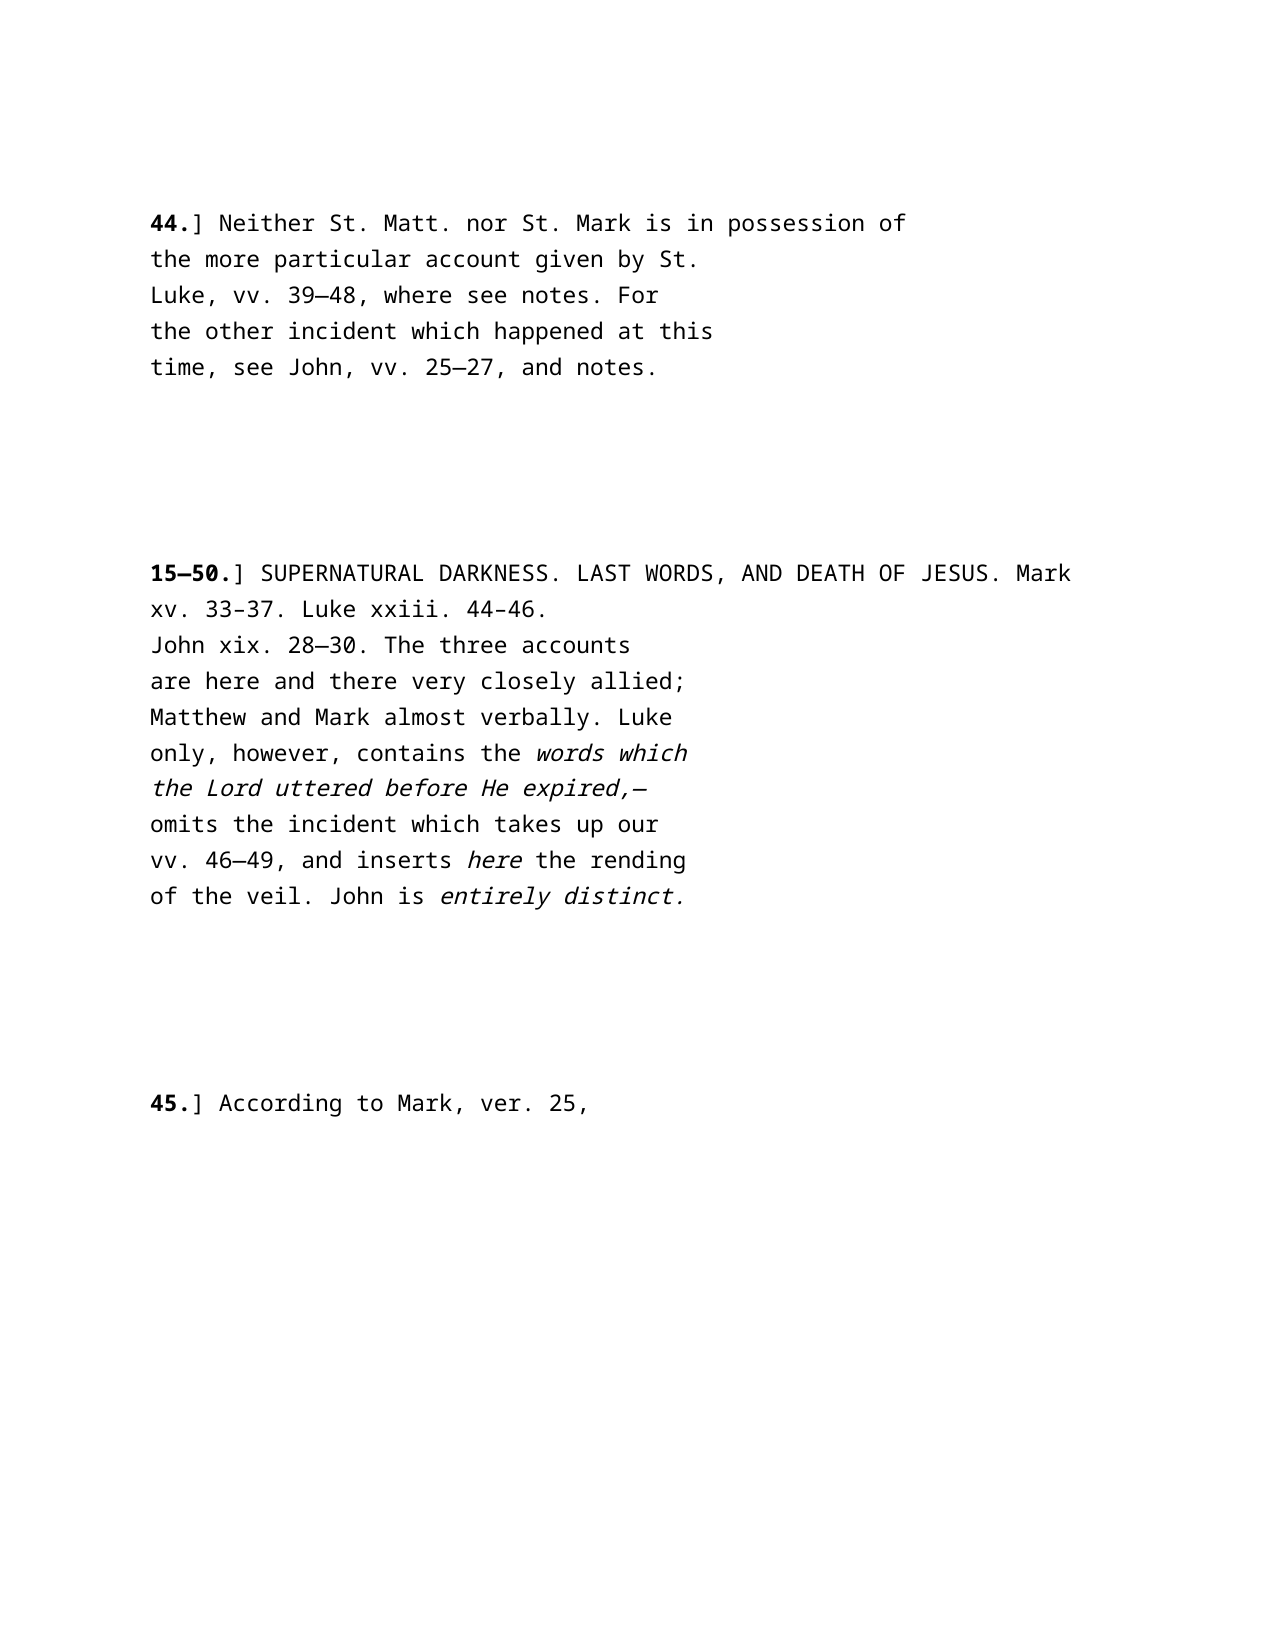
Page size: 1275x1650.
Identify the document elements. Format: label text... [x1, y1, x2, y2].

text 45.] According to Mark, ver. 25, [150, 1051, 1125, 1148]
text 44.] Neither St. Matt. nor St. Mark is in possession of the more particular account given by St. Luke, vv. 39—48, where see notes. For the other incident which happened at this time, see John, vv. 25—27, and notes. [150, 207, 1125, 382]
text 15—50.] SUPERNATURAL DARKNESS. LAST WORDS, AND DEATH OF JESUS. Mark xv. 33–37. Luke xxiii. 44–46. John xix. 28—30. The three accounts are here and there very closely allied; Matthew and Mark almost verbally. Luke only, however, contains the words which the Lord uttered before He expired,— omits the incident which takes up our vv. 46—49, and inserts here the rending of the veil. John is entirely distinct. [150, 521, 1125, 911]
